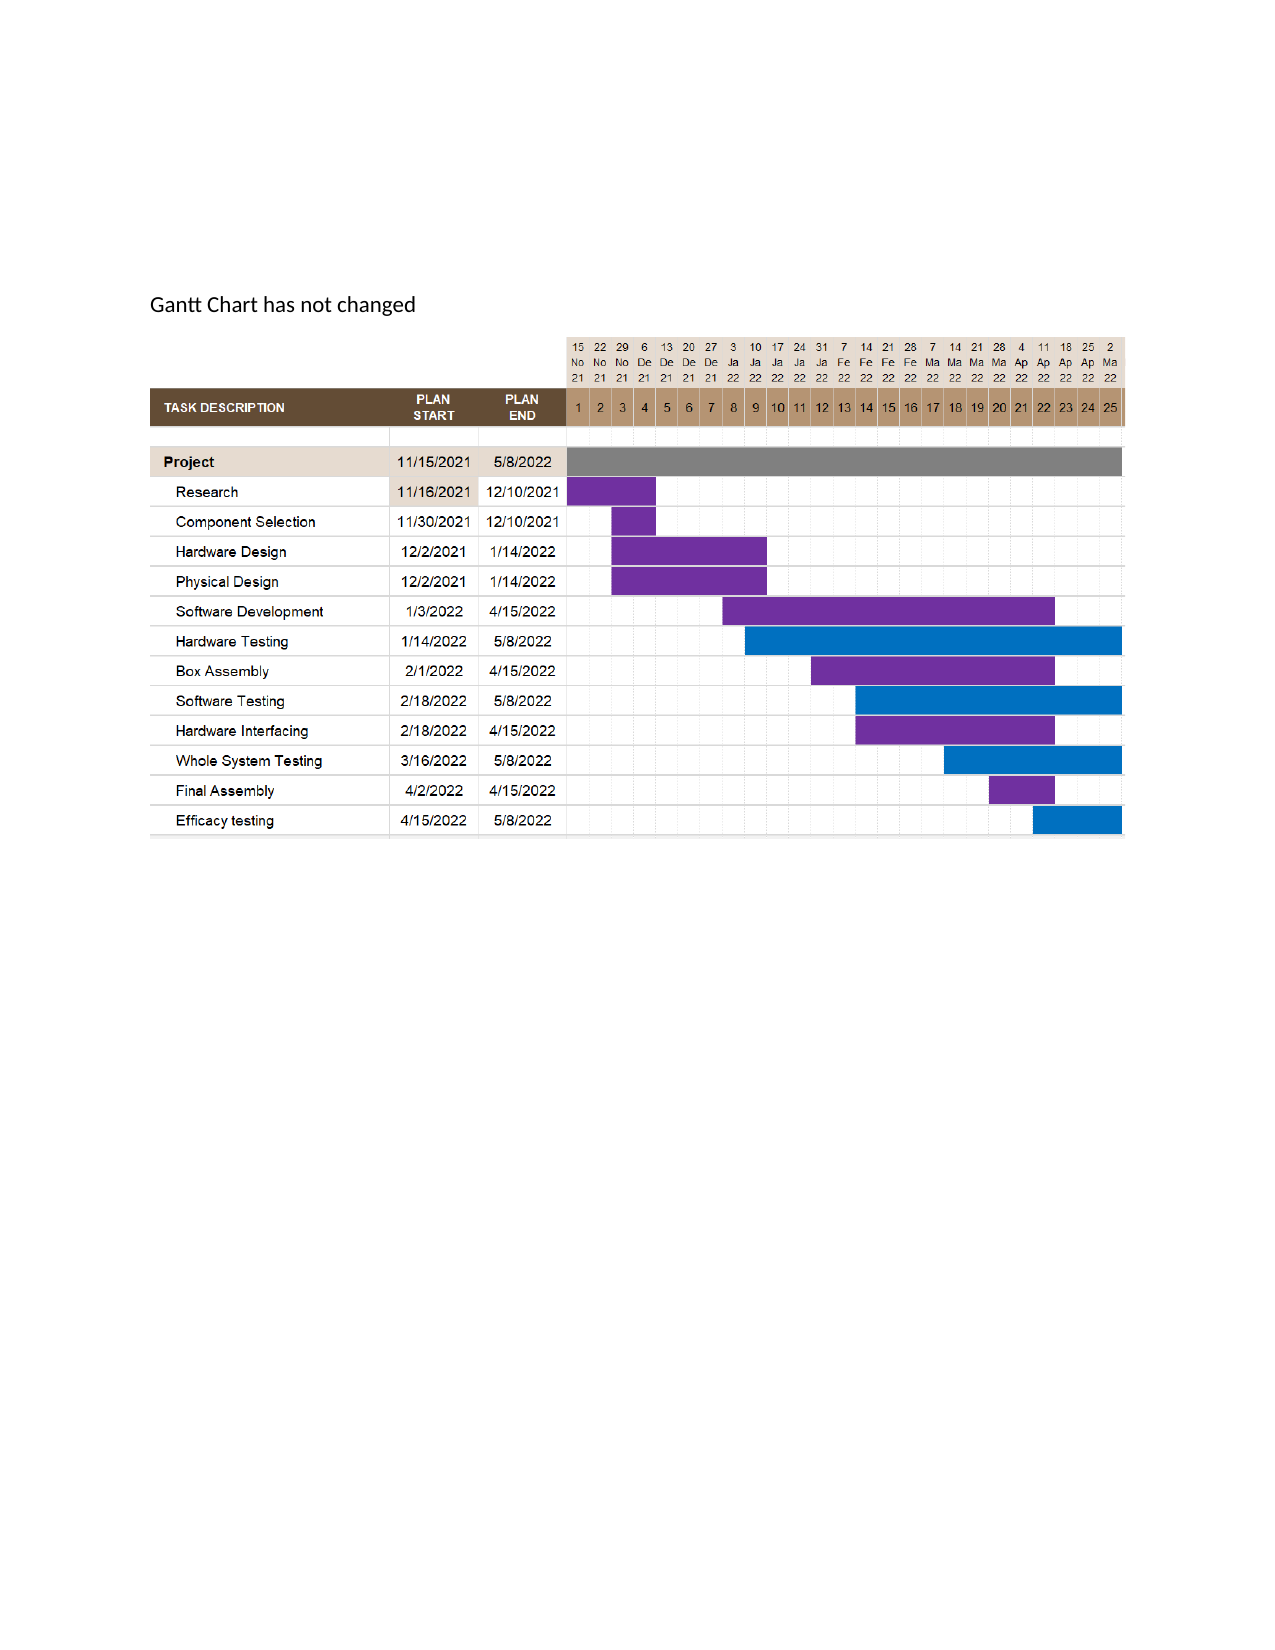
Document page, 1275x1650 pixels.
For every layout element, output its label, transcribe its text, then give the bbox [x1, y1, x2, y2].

picture [150, 337, 1125, 839]
text Gantt Chart has not changed [150, 291, 1125, 319]
